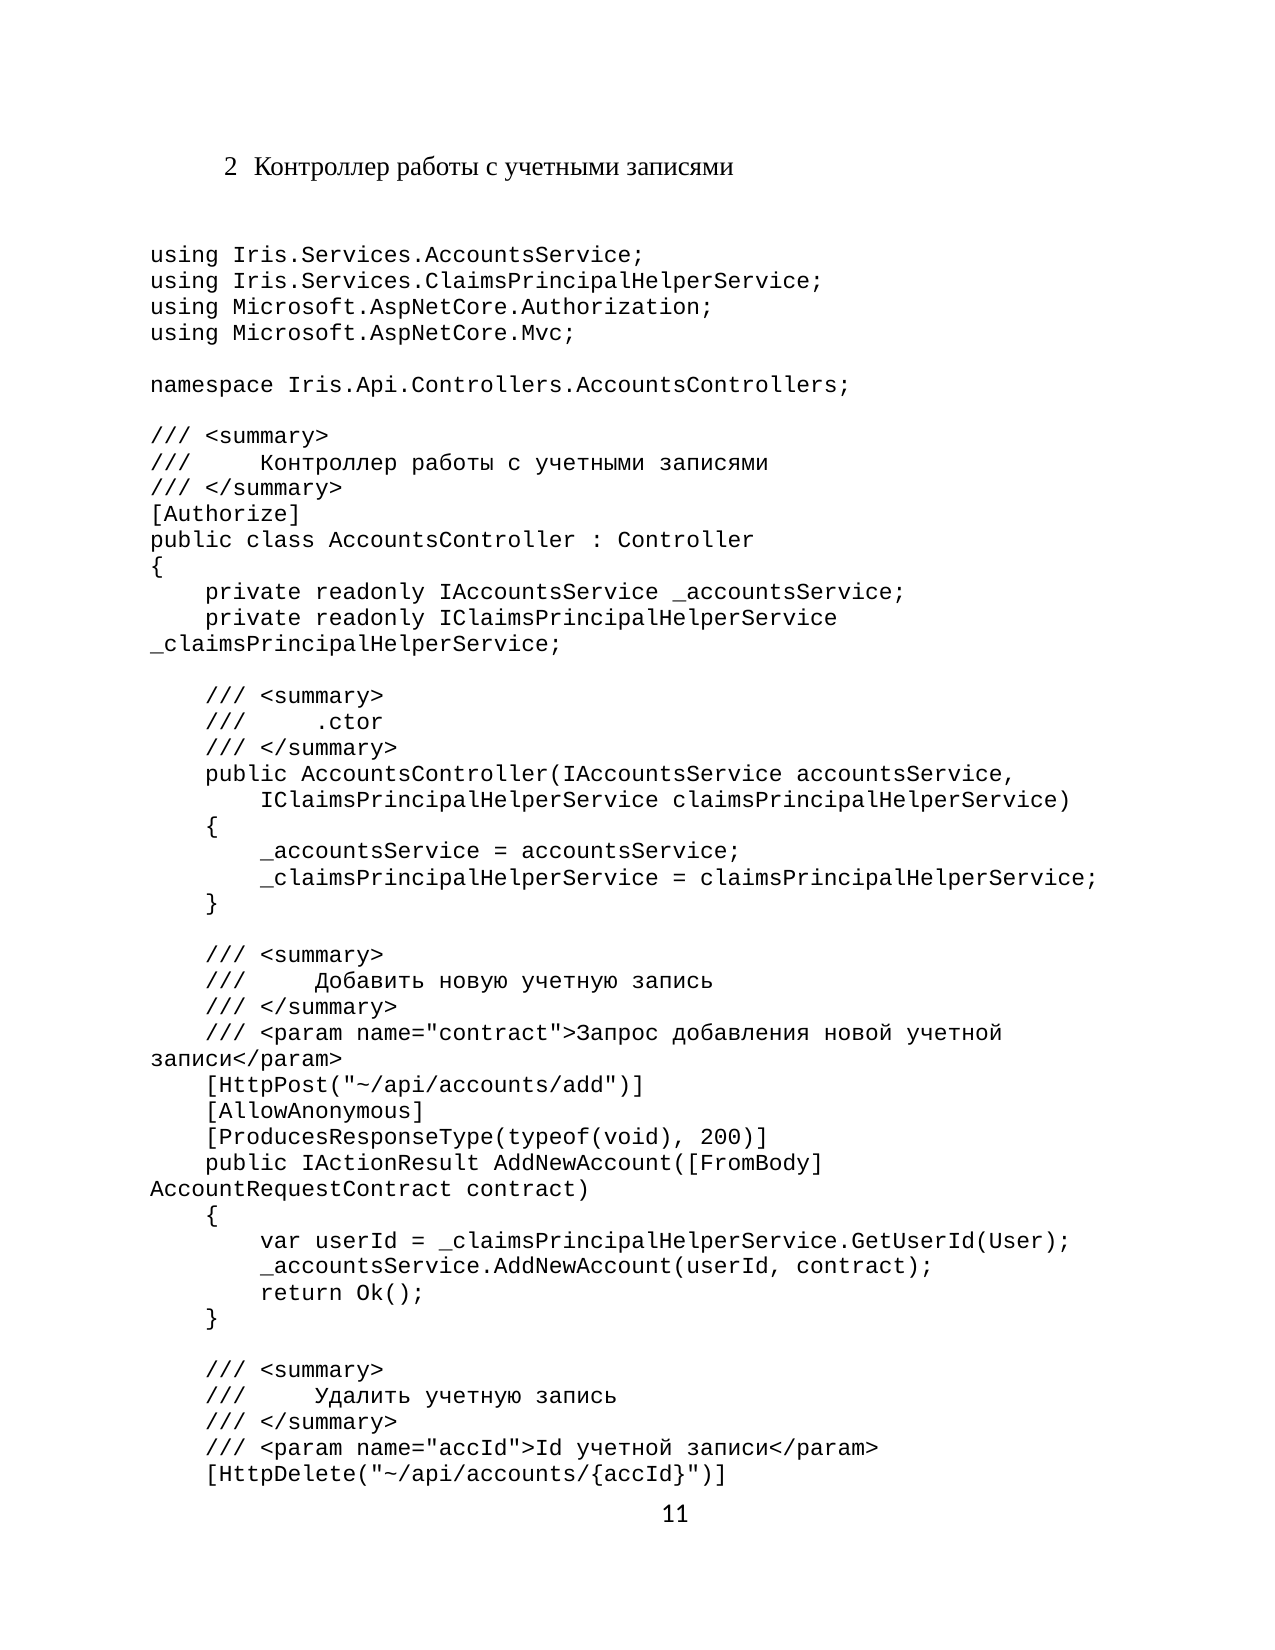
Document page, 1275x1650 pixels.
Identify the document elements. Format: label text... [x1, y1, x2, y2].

subtitle Контроллер работы с учетными записями [224, 150, 1125, 181]
text using Microsoft.AspNetCore.Mvc; [150, 321, 1125, 347]
text /// </summary> [150, 736, 1125, 762]
text _accountsService = accountsService; [150, 840, 1125, 866]
text var userId = _claimsPrincipalHelperService.GetUserId(User); [150, 1229, 1125, 1255]
text private readonly IAccountsService _accountsService; [150, 581, 1125, 606]
text /// <summary> [150, 944, 1125, 969]
text } [150, 1307, 1125, 1333]
text /// Контроллер работы с учетными записями [150, 451, 1125, 477]
text /// .ctor [150, 710, 1125, 736]
text using Iris.Services.ClaimsPrincipalHelperService; [150, 269, 1125, 295]
text /// Добавить новую учетную запись [150, 969, 1125, 996]
text /// Удалить учетную запись [150, 1384, 1125, 1411]
text _accountsService.AddNewAccount(userId, contract); [150, 1255, 1125, 1281]
text /// </summary> [150, 1411, 1125, 1436]
text using Microsoft.AspNetCore.Authorization; [150, 295, 1125, 321]
text { [150, 814, 1125, 840]
text private readonly IClaimsPrincipalHelperService _claimsPrincipalHelperService; [150, 606, 1125, 658]
text public AccountsController(IAccountsService accountsService, [150, 762, 1125, 788]
text [ProducesResponseType(typeof(void), 200)] [150, 1125, 1125, 1151]
text { [150, 1203, 1125, 1229]
text [AllowAnonymous] [150, 1099, 1125, 1125]
text /// <param name="contract">Запрос добавления новой учетной записи</param> [150, 1021, 1125, 1073]
text public class AccountsController : Controller [150, 529, 1125, 554]
text /// <param name="accId">Id учетной записи</param> [150, 1436, 1125, 1462]
text /// <summary> [150, 1359, 1125, 1384]
text /// </summary> [150, 996, 1125, 1021]
text /// <summary> [150, 684, 1125, 710]
text [Authorize] [150, 503, 1125, 529]
text namespace Iris.Api.Controllers.AccountsControllers; [150, 373, 1125, 399]
text public IActionResult AddNewAccount([FromBody] AccountRequestContract contract) [150, 1151, 1125, 1203]
text IClaimsPrincipalHelperService claimsPrincipalHelperService) [150, 788, 1125, 814]
text [HttpDelete("~/api/accounts/{accId}")] [150, 1462, 1125, 1488]
text /// </summary> [150, 477, 1125, 503]
text /// <summary> [150, 425, 1125, 451]
text { [150, 554, 1125, 581]
text using Iris.Services.AccountsService; [150, 243, 1125, 269]
text _claimsPrincipalHelperService = claimsPrincipalHelperService; [150, 866, 1125, 892]
text [HttpPost("~/api/accounts/add")] [150, 1073, 1125, 1099]
text } [150, 892, 1125, 918]
text return Ok(); [150, 1281, 1125, 1307]
